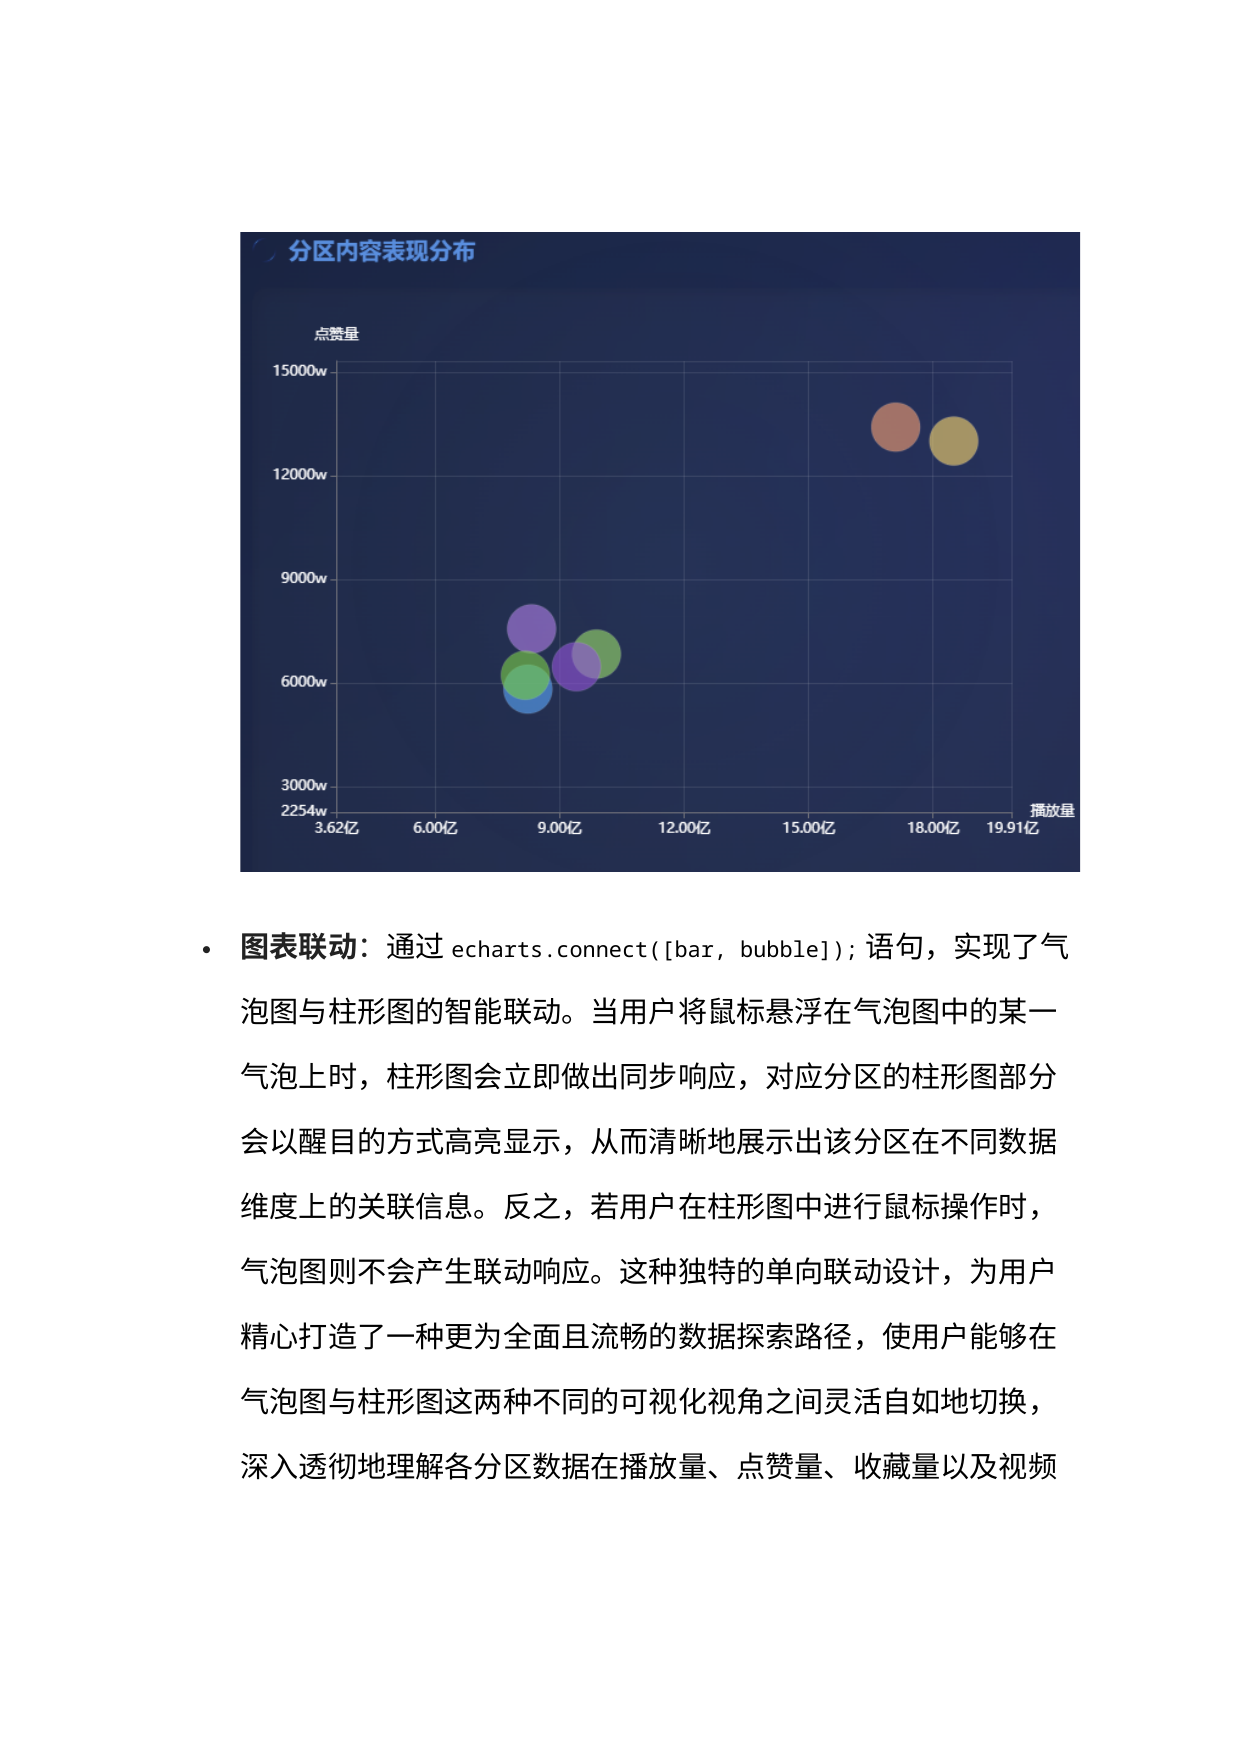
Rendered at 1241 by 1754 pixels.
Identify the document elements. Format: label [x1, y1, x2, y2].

list [203, 912, 1075, 1497]
picture [240, 232, 1081, 872]
